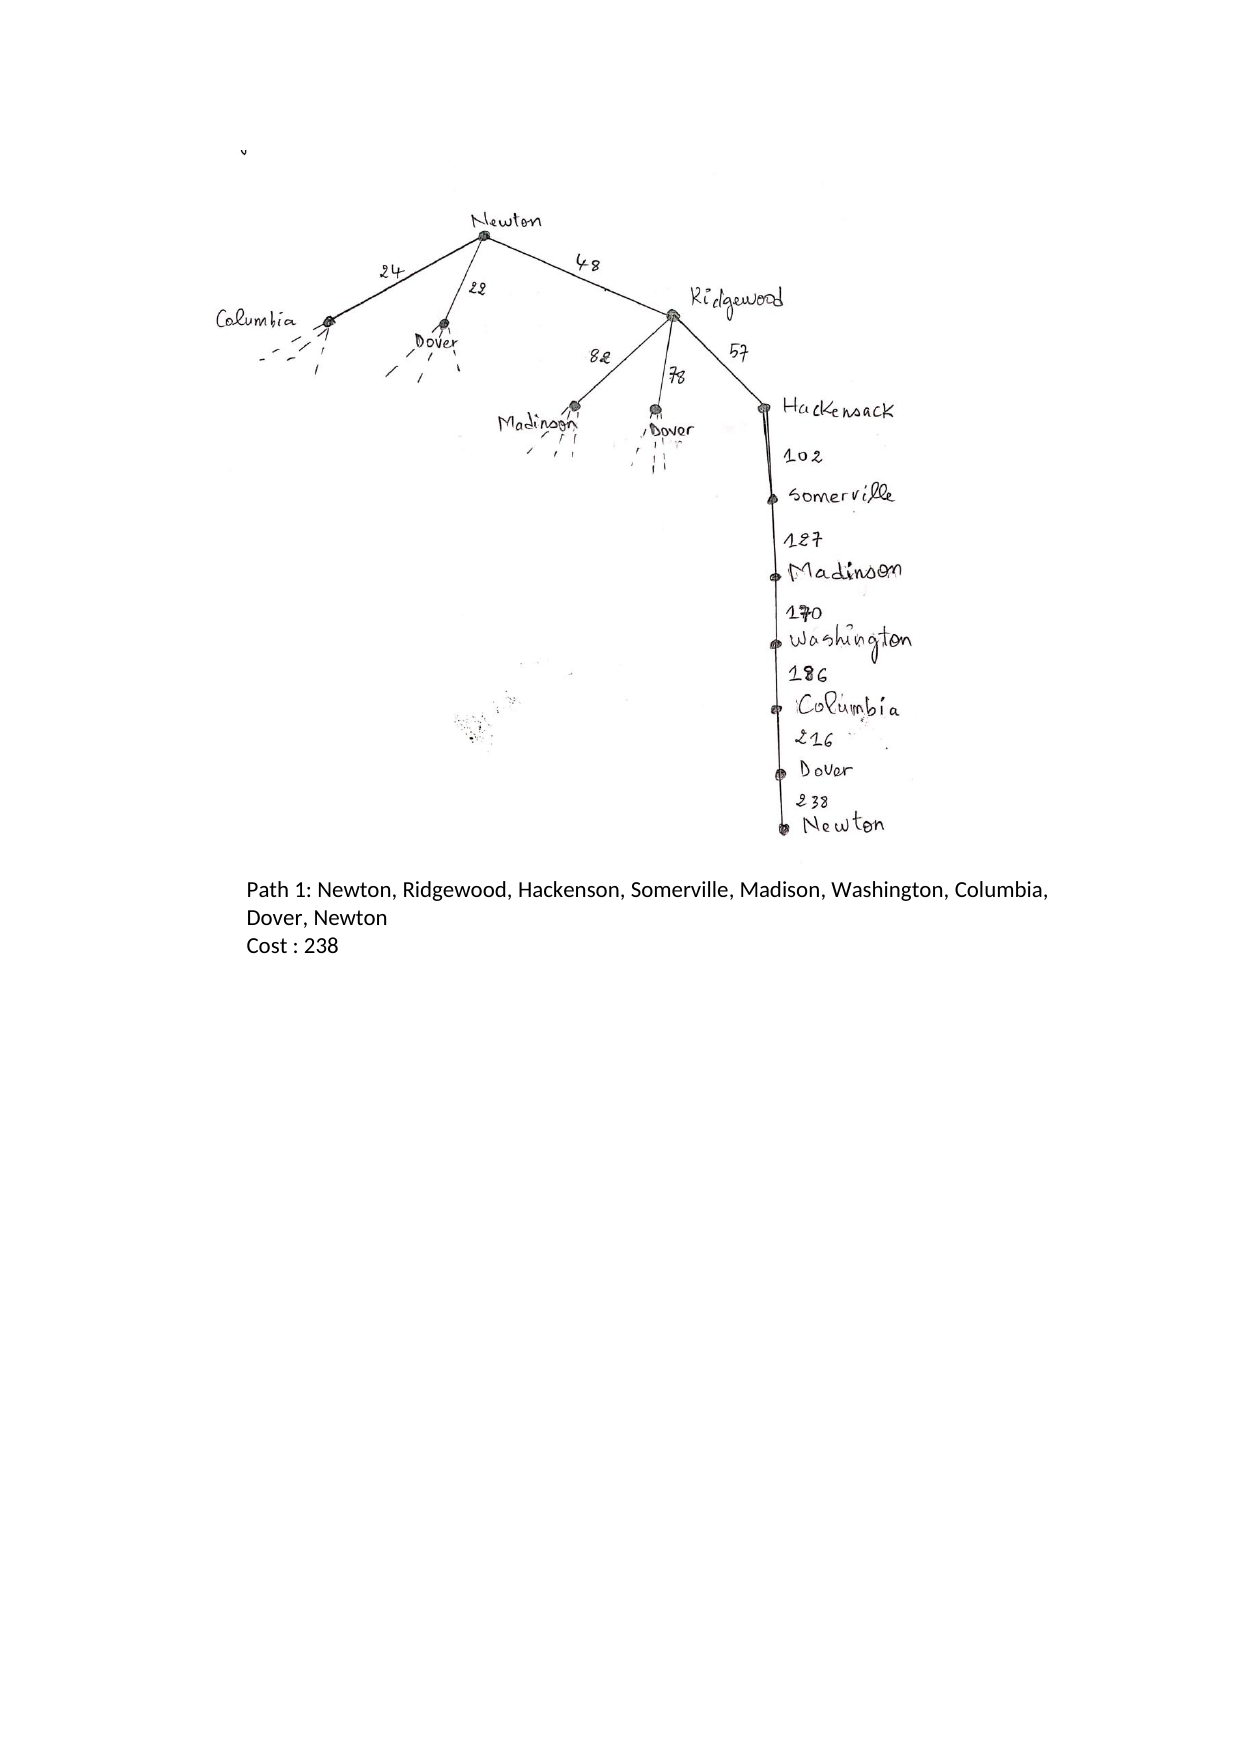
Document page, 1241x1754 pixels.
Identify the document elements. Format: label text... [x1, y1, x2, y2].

list Cost : 238 [246, 932, 1053, 959]
list Path 1: Newton, Ridgewood, Hackenson, Somerville, Madison, Washington, Columbia, Dover, Newton [246, 876, 1053, 932]
picture [208, 150, 932, 876]
